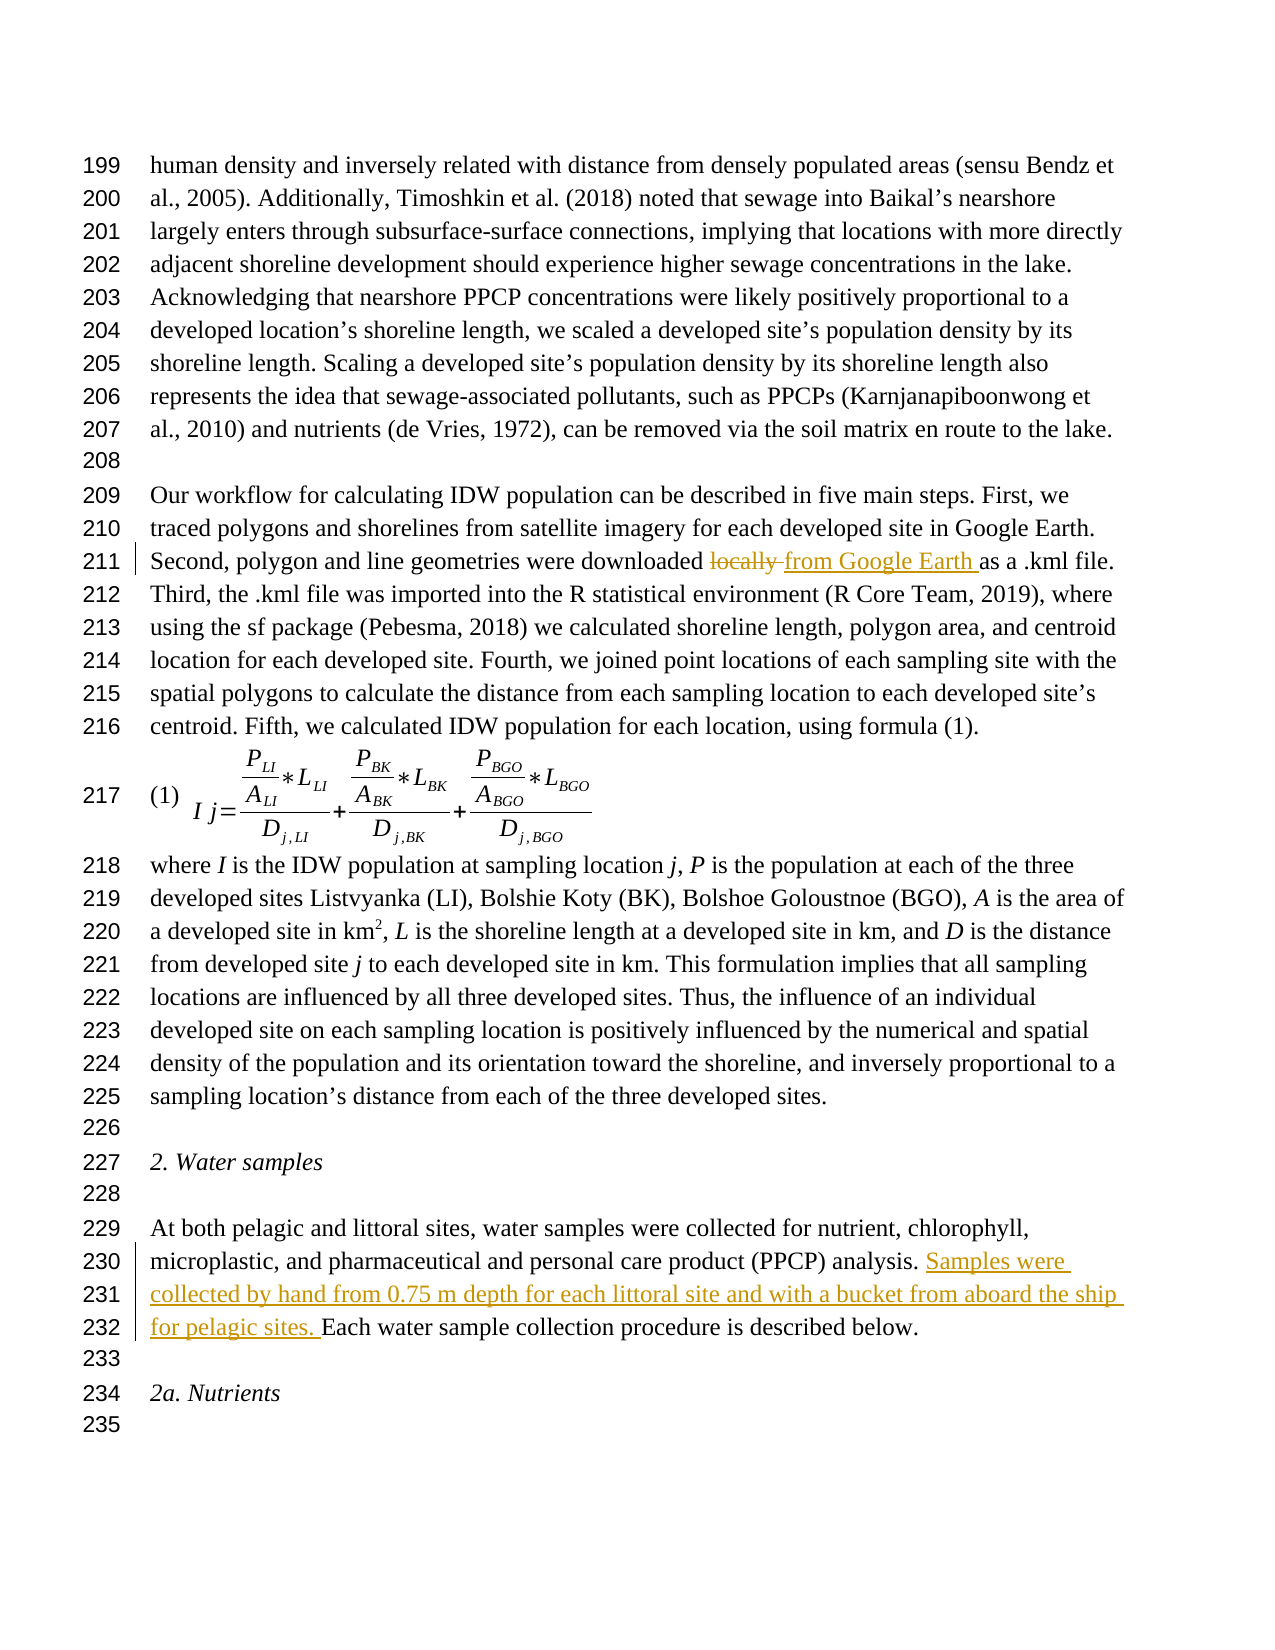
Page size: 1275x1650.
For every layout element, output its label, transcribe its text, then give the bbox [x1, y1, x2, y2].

text 2. Water samples [150, 1147, 1125, 1176]
text where I is the IDW population at sampling location j, P is the population at each of the three developed sites Listvyanka (LI), Bolshie Koty (BK), Bolshoe Goloustnoe (BGO), A is the area of a developed site in km2, L is the shoreline length at a developed site in km, and D is the distance from developed site j to each developed site in km. This formulation implies that all sampling locations are influenced by all three developed sites. Thus, the influence of an individual developed site on each sampling location is positively influenced by the numerical and spatial density of the population and its orientation toward the shoreline, and inversely proportional to a sampling location’s distance from each of the three developed sites. [150, 850, 1125, 1110]
text Our workflow for calculating IDW population can be described in five main steps. First, we traced polygons and shorelines from satellite imagery for each developed site in Google Earth. Second, polygon and line geometries were downloaded as a .kml file. Third, the .kml file was imported into the R statistical environment (R Core Team, 2019), where using the sf package (Pebesma, 2018) we calculated shoreline length, polygon area, and centroid location for each developed site. Fourth, we joined point locations of each sampling site with the spatial polygons to calculate the distance from each sampling location to each developed site’s centroid. Fifth, we calculated IDW population for each location, using formula (1). [150, 480, 1125, 740]
text (1) [150, 744, 1125, 846]
text At both pelagic and littoral sites, water samples were collected for nutrient, chlorophyll, microplastic, and pharmaceutical and personal care product (PPCP) analysis. Each water sample collection procedure is described below. [150, 1213, 1125, 1341]
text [150, 150, 1125, 443]
text 2a. Nutrients [150, 1378, 1125, 1407]
